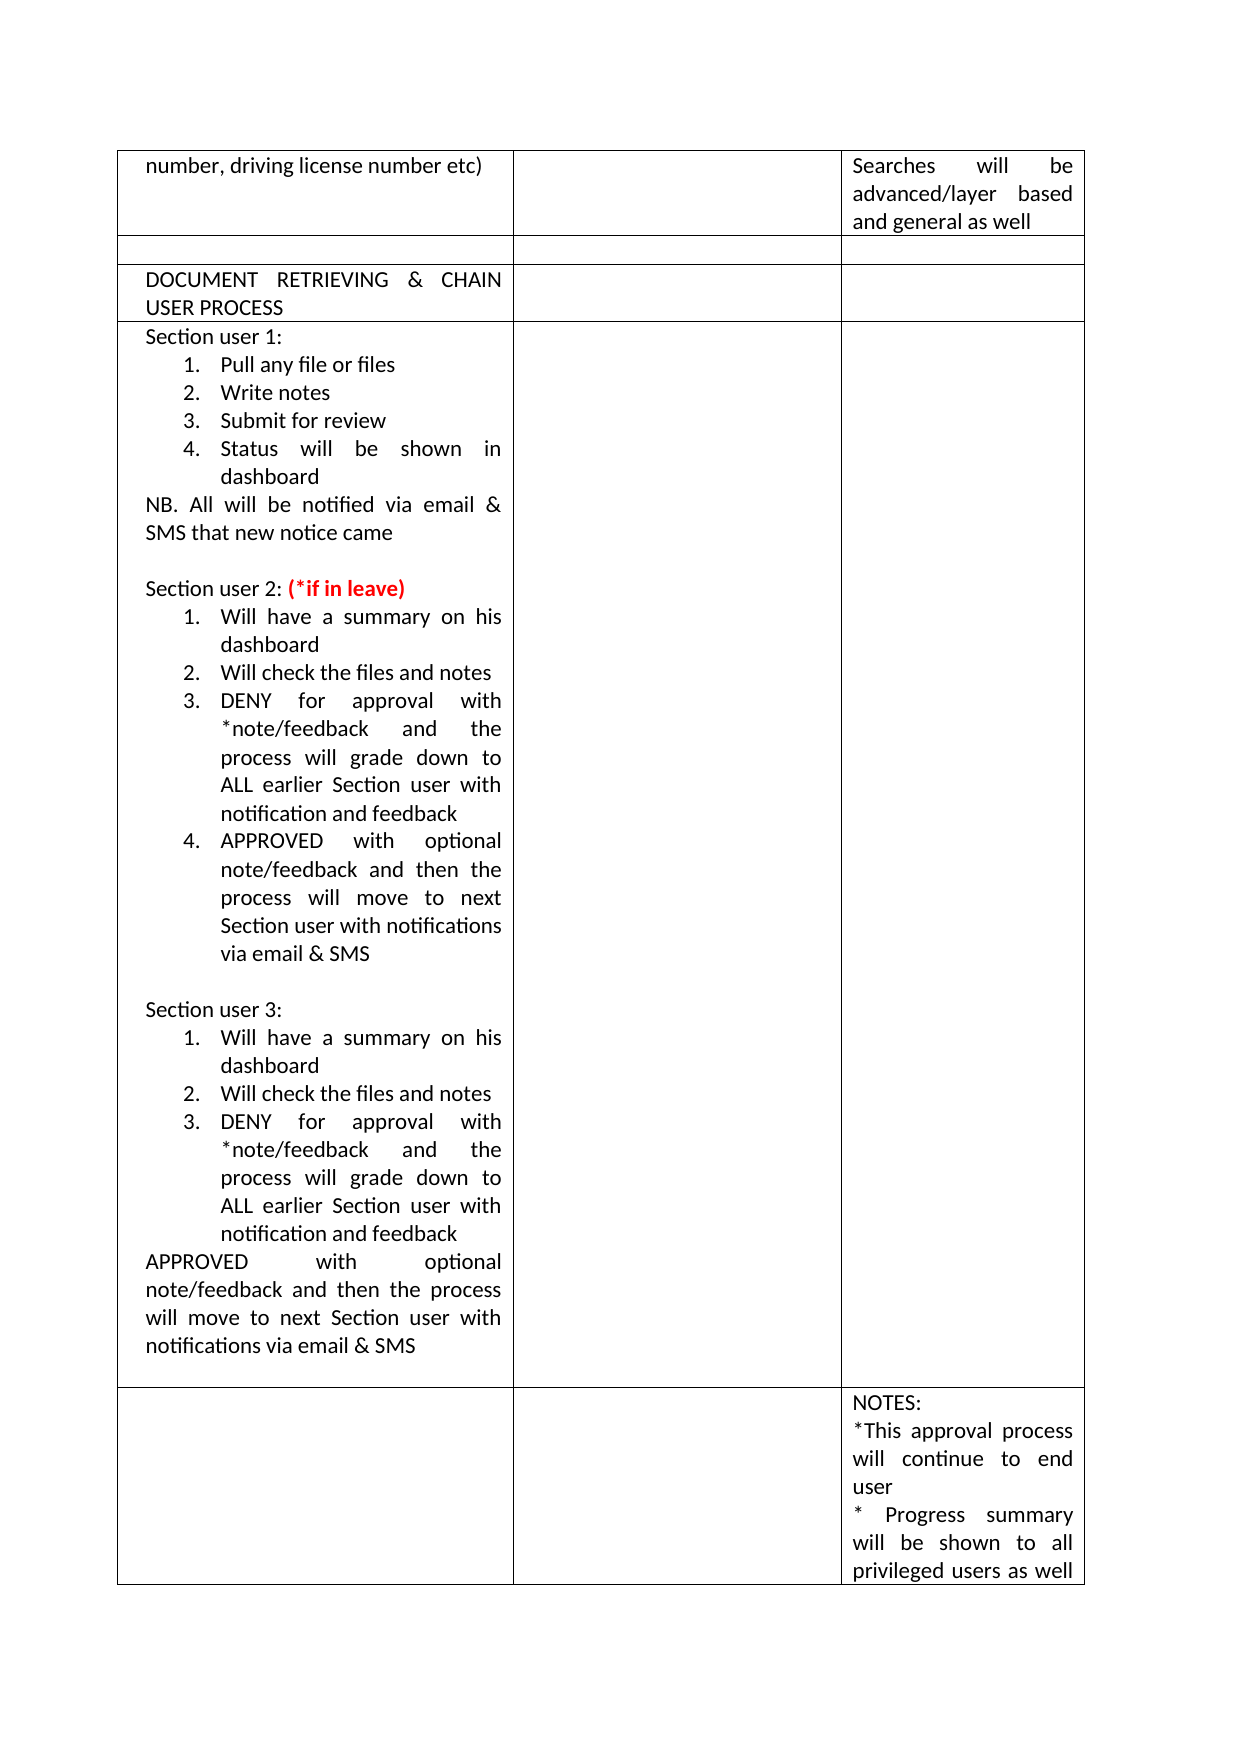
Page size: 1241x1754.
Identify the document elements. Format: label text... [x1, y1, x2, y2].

table_cell DOCUMENT RETRIEVING & CHAIN USER PROCESS [118, 265, 513, 321]
table_cell Section user 1: Pull any file or files Write notes Submit for review Status will be shown in dashboard NB. All will be notified via email & SMS that new notice came Section user 2: (*if in leave) Will have a summary on his dashboard Will check the files and notes DENY for approval with *note/feedback and the process will grade down to ALL earlier Section user with notification and feedback APPROVED with optional note/feedback and then the process will move to next Section user with notifications via email & SMS Section user 3: Will have a summary on his dashboard Will check the files and notes DENY for approval with *note/feedback and the process will grade down to ALL earlier Section user with notification and feedback APPROVED with optional note/feedback and then the process will move to next Section user with notifications via email & SMS [118, 322, 513, 1387]
table_cell [514, 265, 841, 321]
table_cell [514, 1388, 841, 1584]
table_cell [842, 151, 1084, 235]
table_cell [118, 151, 513, 235]
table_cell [842, 1388, 1084, 1584]
table_cell [842, 322, 1084, 1387]
table_cell [842, 265, 1084, 321]
table_cell [842, 236, 1084, 264]
table_cell [118, 236, 513, 264]
table_cell [514, 151, 841, 235]
table_cell [118, 1388, 513, 1584]
table_cell [514, 236, 841, 264]
table_cell [514, 322, 841, 1387]
